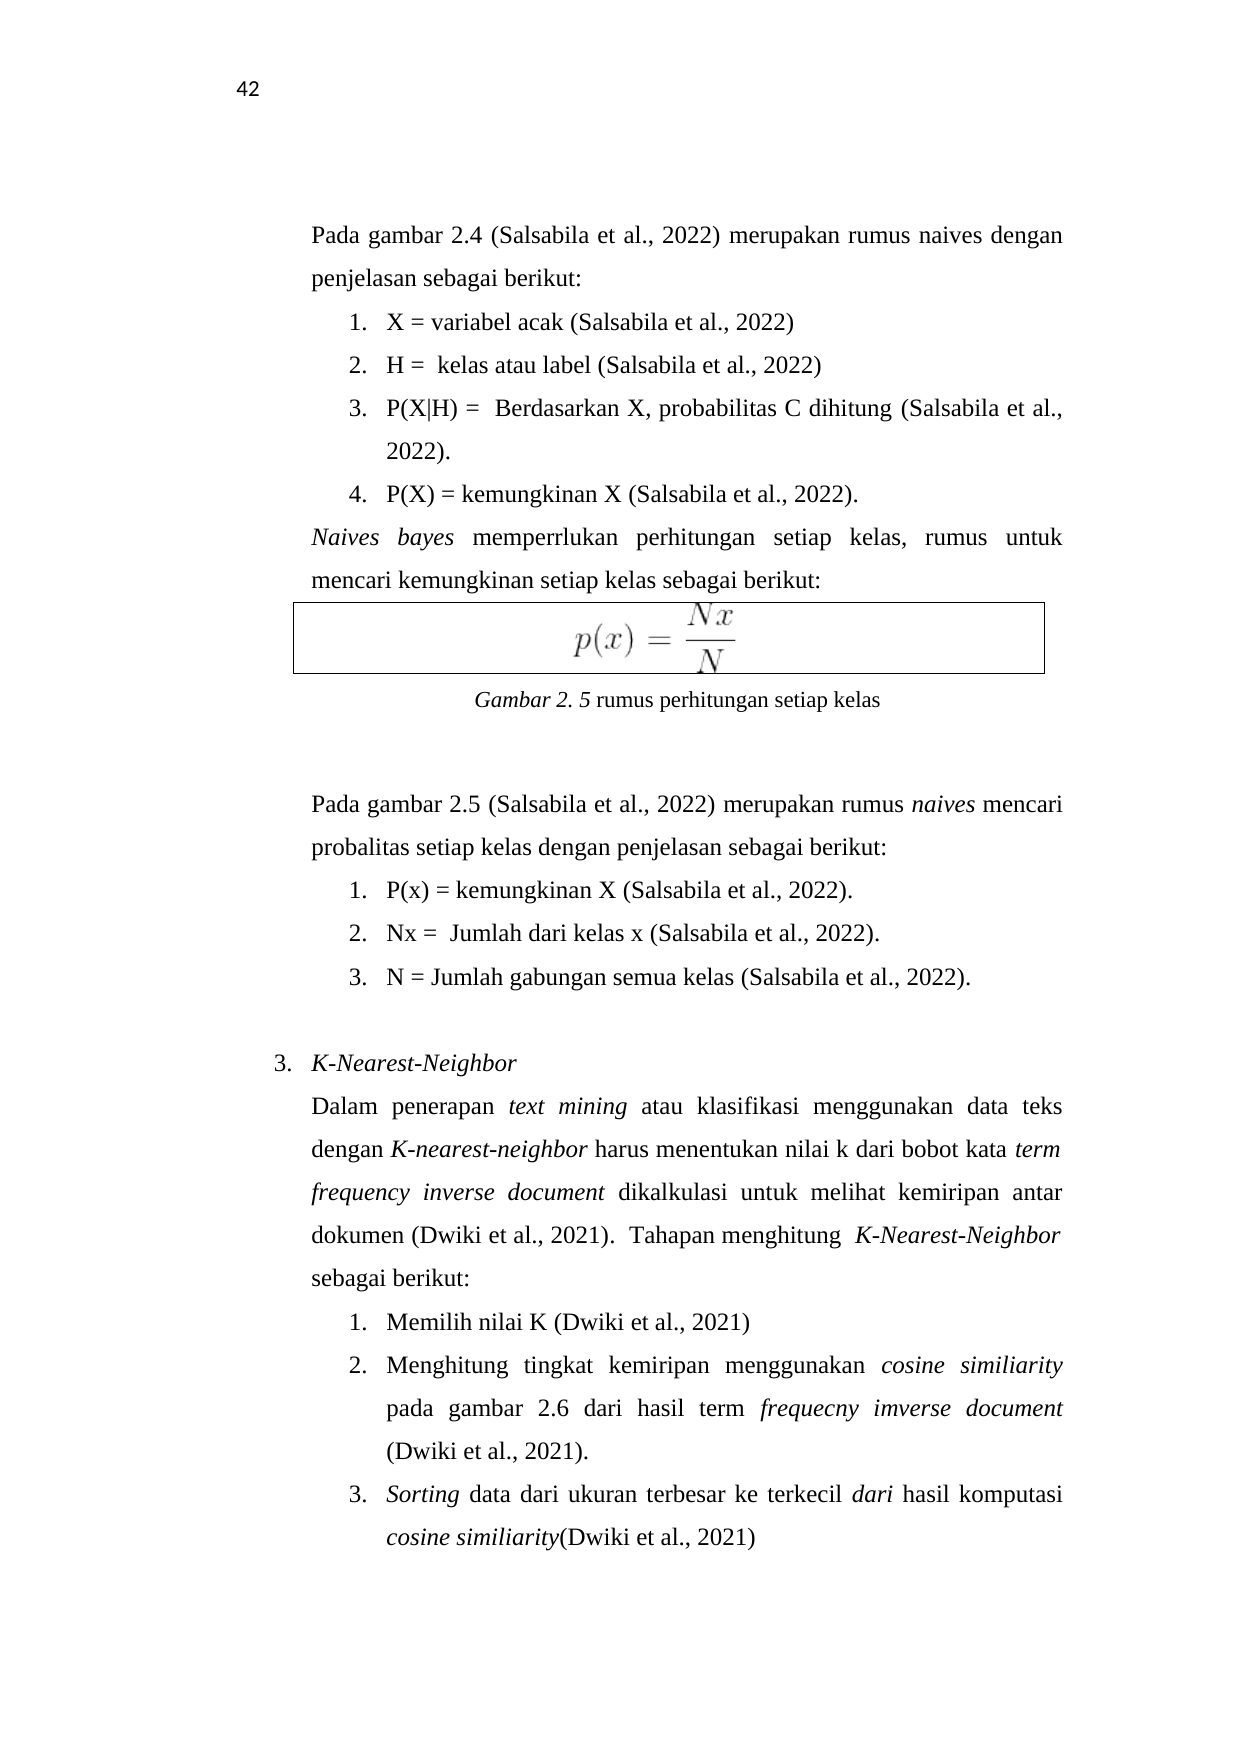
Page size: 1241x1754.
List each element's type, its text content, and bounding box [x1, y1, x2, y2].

list P(X) = kemungkinan X (Salsabila et al., 2022). [349, 479, 1063, 508]
list Menghitung tingkat kemiripan menggunakan cosine similiarity pada gambar 2.6 dari hasil term frequecny imverse document (Dwiki et al., 2021). [349, 1350, 1063, 1465]
table_header [736, 603, 1044, 673]
list Memilih nilai K (Dwiki et al., 2021) [349, 1307, 1063, 1335]
list Naives bayes memperrlukan perhitungan setiap kelas, rumus untuk mencari kemungkinan setiap kelas sebagai berikut: [311, 522, 1063, 594]
list Nx = Jumlah dari kelas x (Salsabila et al., 2022). [349, 918, 1063, 947]
list H = kelas atau label (Salsabila et al., 2022) [349, 350, 1063, 378]
list P(x) = kemungkinan X (Salsabila et al., 2022). [349, 875, 1063, 904]
list Pada gambar 2.5 (Salsabila et al., 2022) merupakan rumus naives mencari probalitas setiap kelas dengan penjelasan sebagai berikut: [311, 789, 1063, 861]
list Dalam penerapan text mining atau klasifikasi menggunakan data teks dengan K-nearest-neighbor harus menentukan nilai k dari bobot kata term frequency inverse document dikalkulasi untuk melihat kemiripan antar dokumen (Dwiki et al., 2021). Tahapan menghitung K-Nearest-Neighbor sebagai berikut: [311, 1091, 1063, 1292]
list K-Nearest-Neighbor [274, 1048, 1063, 1077]
picture [573, 603, 736, 673]
list Sorting data dari ukuran terbesar ke terkecil dari hasil komputasi cosine similiarity(Dwiki et al., 2021) [349, 1479, 1063, 1551]
table_header [294, 603, 573, 673]
list Pada gambar 2.4 (Salsabila et al., 2022) merupakan rumus naives dengan penjelasan sebagai berikut: [311, 220, 1063, 292]
list X = variabel acak (Salsabila et al., 2022) [349, 307, 1063, 335]
list N = Jumlah gabungan semua kelas (Salsabila et al., 2022). [349, 962, 1063, 990]
list P(X|H) = Berdasarkan X, probabilitas C dihitung (Salsabila et al., 2022). [349, 393, 1063, 465]
